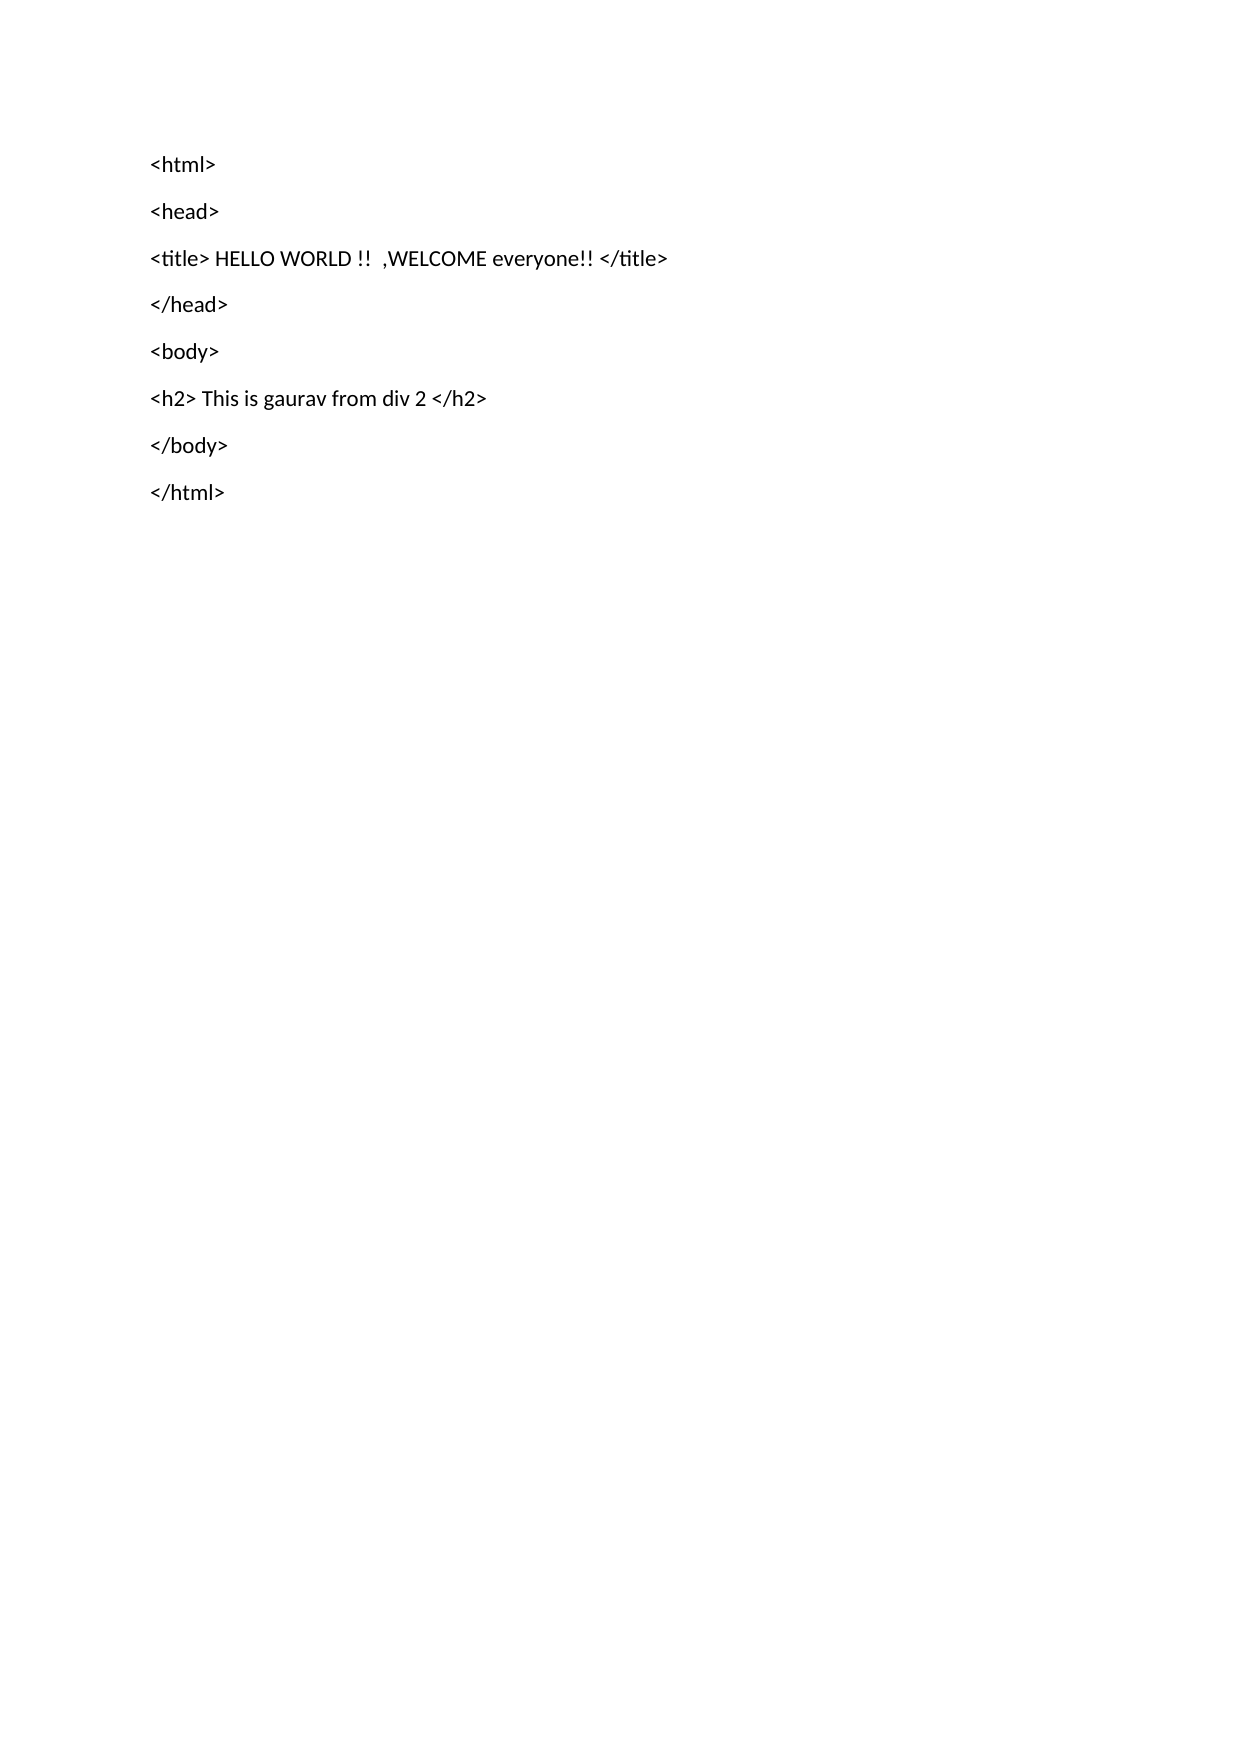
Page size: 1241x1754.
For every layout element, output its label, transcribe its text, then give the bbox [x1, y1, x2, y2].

text </body> [150, 431, 1090, 459]
text </head> [150, 291, 1090, 319]
text <title> HELLO WORLD !! ,WELCOME everyone!! </title> [150, 244, 1090, 272]
text <body> [150, 337, 1090, 366]
text </html> [150, 478, 1090, 506]
text <head> [150, 197, 1090, 225]
text <html> [150, 150, 1090, 178]
text <h2> This is gaurav from div 2 </h2> [150, 384, 1090, 412]
